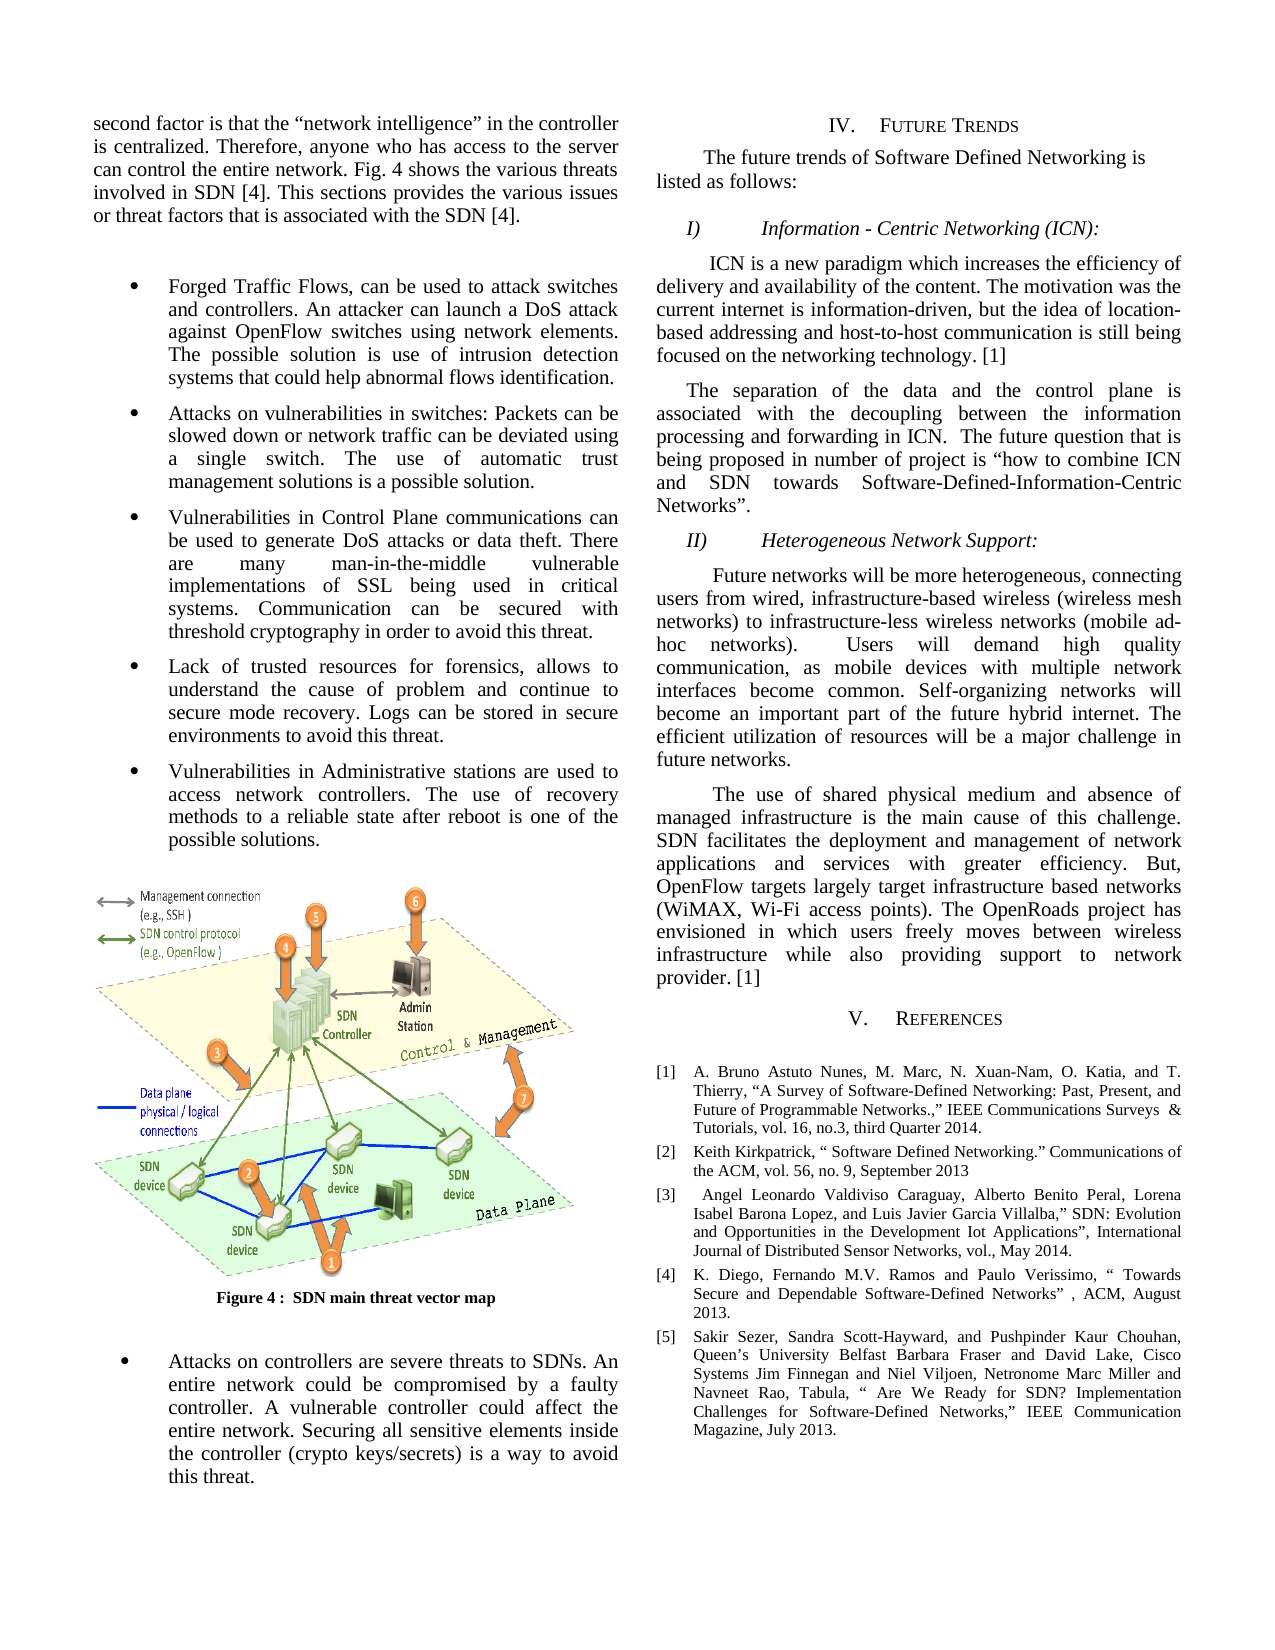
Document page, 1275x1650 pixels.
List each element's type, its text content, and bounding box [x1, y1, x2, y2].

text Figure 4 : SDN main threat vector map [93, 1289, 619, 1307]
list Heterogeneous Network Support: [686, 529, 1182, 552]
list Attacks on controllers are severe threats to SDNs. An entire network could be compromised by a faulty controller. A vulnerable controller could affect the entire network. Securing all sensitive elements inside the controller (crypto keys/secrets) is a way to avoid this threat. [121, 1351, 619, 1488]
text Sakir Sezer, Sandra Scott-Hayward, and Pushpinder Kaur Chouhan, Queen’s University Belfast Barbara Fraser and David Lake, Cisco Systems Jim Finnegan and Niel Viljoen, Netronome Marc Miller and Navneet Rao, Tabula, “ Are We Ready for SDN? Implementation Challenges for Software-Defined Networks,” IEEE Communication Magazine, July 2013. [656, 1327, 1182, 1439]
text Keith Kirkpatrick, “ Software Defined Networking.” Communications of the ACM, vol. 56, no. 9, September 2013 [656, 1143, 1182, 1180]
text A. Bruno Astuto Nunes, M. Marc, N. Xuan-Nam, O. Katia, and T. Thierry, “A Survey of Software-Defined Networking: Past, Present, and Future of Programmable Networks.,” IEEE Communications Surveys & Tutorials, vol. 16, no.3, third Quarter 2014. [656, 1062, 1182, 1137]
text ICN is a new paradigm which increases the efficiency of delivery and availability of the content. The motivation was the current internet is information-driven, but the idea of location-based addressing and host-to-host communication is still being focused on the networking technology. [1] [656, 252, 1182, 367]
list Vulnerabilities in Control Plane communications can be used to generate DoS attacks or data theft. There are many man-in-the-middle vulnerable implementations of SSL being used in critical systems. Communication can be secured with threshold cryptography in order to avoid this threat. [131, 506, 619, 643]
text K. Diego, Fernando M.V. Ramos and Paulo Verissimo, “ Towards Secure and Dependable Software-Defined Networks” , ACM, August 2013. [656, 1266, 1182, 1322]
list Forged Traffic Flows, can be used to attack switches and controllers. An attacker can launch a DoS attack against OpenFlow switches using network elements. The possible solution is use of intrusion detection systems that could help abnormal flows identification. [131, 275, 619, 389]
list Attacks on vulnerabilities in switches: Packets can be slowed down or network traffic can be deviated using a single switch. The use of automatic trust management solutions is a possible solution. [131, 402, 619, 493]
text The future trends of Software Defined Networking is listed as follows: [656, 145, 1182, 193]
text Angel Leonardo Valdiviso Caraguay, Alberto Benito Peral, Lorena Isabel Barona Lopez, and Luis Javier Garcia Villalba,” SDN: Evolution and Opportunities in the Development Iot Applications”, International Journal of Distributed Sensor Networks, vol., May 2014. [656, 1185, 1182, 1260]
picture [93, 885, 575, 1277]
text Future networks will be more heterogeneous, connecting users from wired, infrastructure-based wireless (wireless mesh networks) to infrastructure-less wireless networks (mobile ad-hoc networks). Users will demand high quality communication, as mobile devices with multiple network interfaces become common. Self-organizing networks will become an important part of the future hybrid internet. The efficient utilization of resources will be a major challenge in future networks. [656, 564, 1182, 771]
list Information - Centric Networking (ICN): [686, 217, 1182, 240]
text The use of shared physical medium and absence of managed infrastructure is the main cause of this challenge. SDN facilitates the deployment and management of network applications and services with greater efficiency. But, OpenFlow targets largely target infrastructure based networks (WiMAX, Wi-Fi access points). The OpenRoads project has envisioned in which users freely moves between wireless infrastructure while also providing support to network provider. [1] [656, 783, 1182, 989]
subtitle Future Trends [656, 112, 1182, 137]
subtitle References [656, 1006, 1182, 1030]
list Vulnerabilities in Administrative stations are used to access network controllers. The use of recovery methods to a reliable state after reboot is one of the possible solutions. [131, 760, 619, 851]
text The separation of the data and the control plane is associated with the decoupling between the information processing and forwarding in ICN. The future question that is being proposed in number of project is “how to combine ICN and SDN towards Software-Defined-Information-Centric Networks”. [656, 379, 1182, 517]
list Lack of trusted resources for forensics, allows to understand the cause of problem and continue to secure mode recovery. Logs can be stored in secure environments to avoid this threat. [131, 656, 619, 747]
